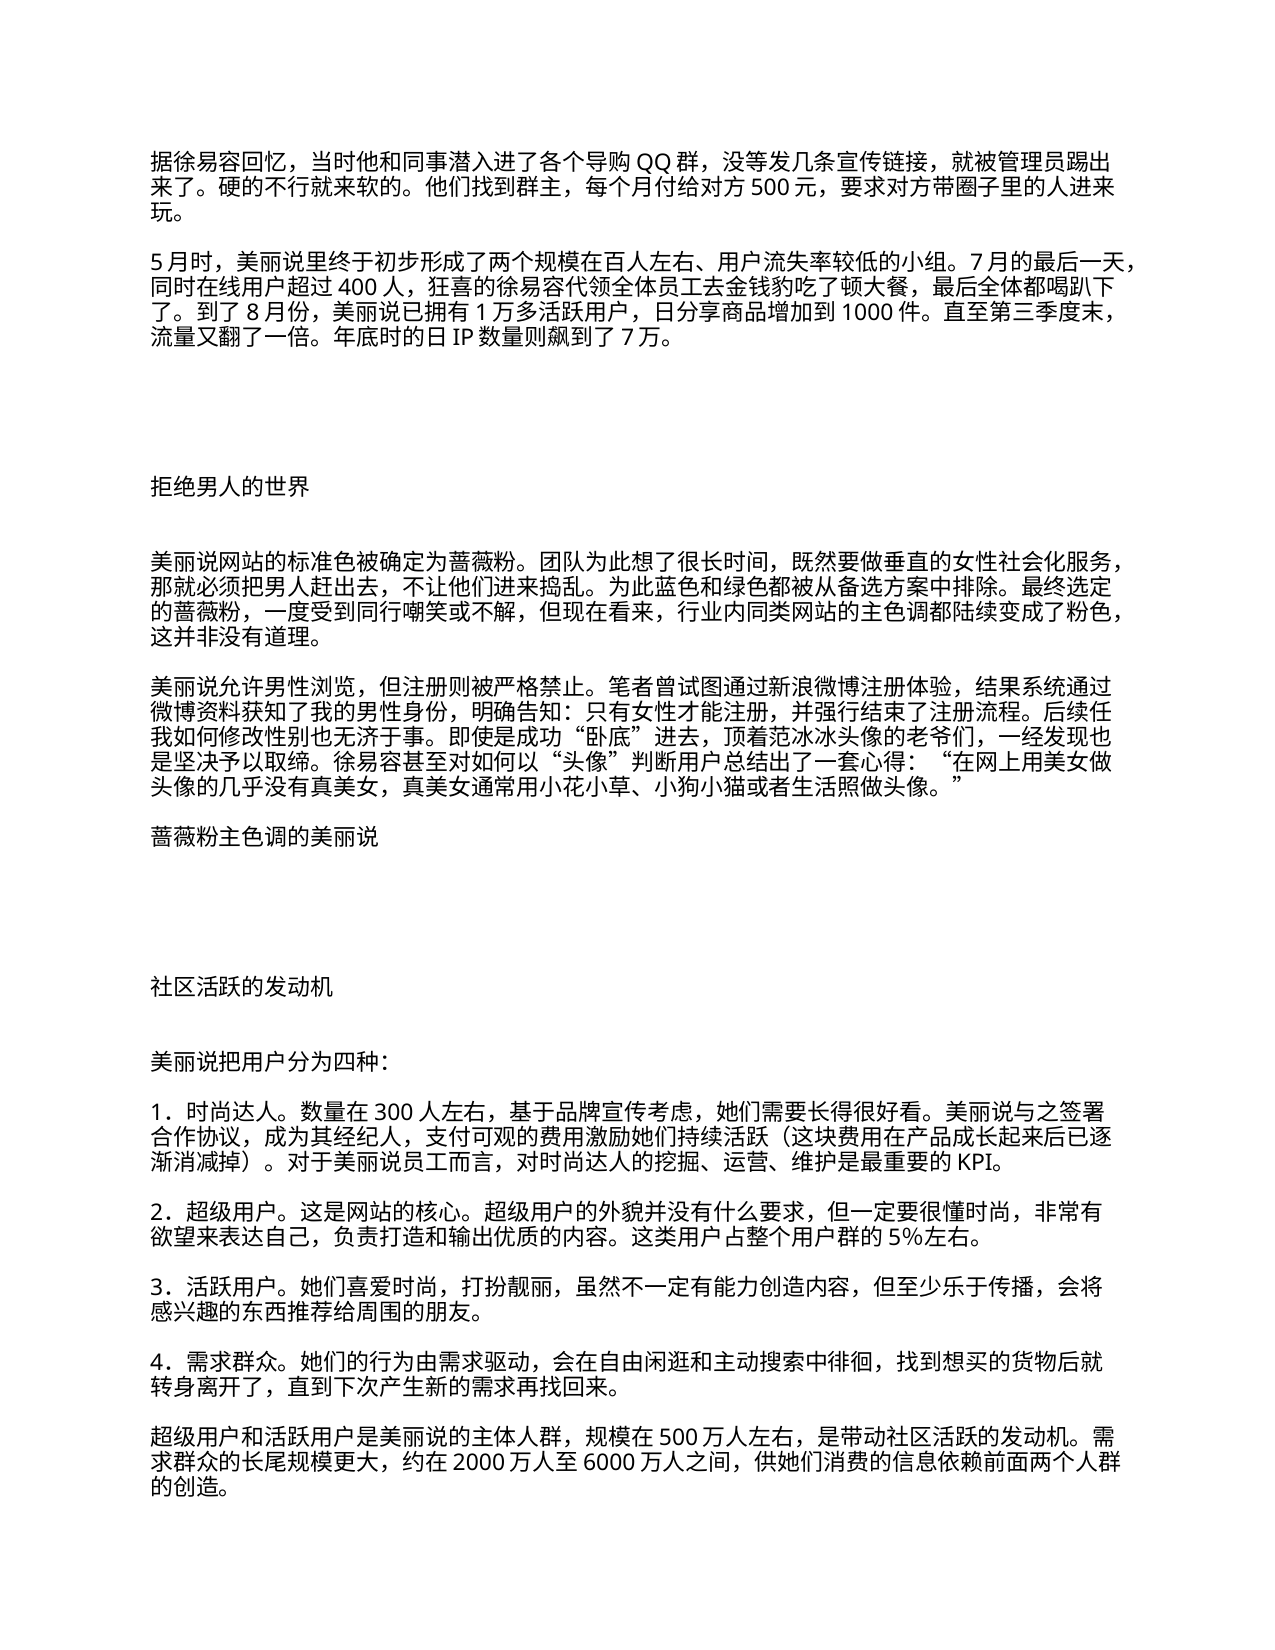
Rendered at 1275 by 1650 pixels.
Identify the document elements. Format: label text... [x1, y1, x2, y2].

text 5月时，美丽说里终于初步形成了两个规模在百人左右、用户流失率较低的小组。7月的最后一天，同时在线用户超过400人，狂喜的徐易容代领全体员工去金钱豹吃了顿大餐，最后全体都喝趴下了。到了8月份，美丽说已拥有1万多活跃用户，日分享商品增加到1000件。直至第三季度末，流量又翻了一倍。年底时的日IP数量则飙到了7万。 [150, 250, 1125, 350]
text 社区活跃的发动机 [150, 975, 1125, 1000]
text 3．活跃用户。她们喜爱时尚，打扮靓丽，虽然不一定有能力创造内容，但至少乐于传播，会将感兴趣的东西推荐给周围的朋友。 [150, 1275, 1125, 1325]
text 美丽说允许男性浏览，但注册则被严格禁止。笔者曾试图通过新浪微博注册体验，结果系统通过微博资料获知了我的男性身份，明确告知：只有女性才能注册，并强行结束了注册流程。后续任我如何修改性别也无济于事。即使是成功“卧底”进去，顶着范冰冰头像的老爷们，一经发现也是坚决予以取缔。徐易容甚至对如何以“头像”判断用户总结出了一套心得：“在网上用美女做头像的几乎没有真美女，真美女通常用小花小草、小狗小猫或者生活照做头像。” [150, 675, 1125, 800]
text 据徐易容回忆，当时他和同事潜入进了各个导购QQ群，没等发几条宣传链接，就被管理员踢出来了。硬的不行就来软的。他们找到群主，每个月付给对方500元，要求对方带圈子里的人进来玩。 [150, 150, 1125, 225]
text 超级用户和活跃用户是美丽说的主体人群，规模在500万人左右，是带动社区活跃的发动机。需求群众的长尾规模更大，约在2000万人至6000万人之间，供她们消费的信息依赖前面两个人群的创造。 [150, 1425, 1125, 1500]
text 美丽说把用户分为四种： [150, 1050, 1125, 1075]
text 2．超级用户。这是网站的核心。超级用户的外貌并没有什么要求，但一定要很懂时尚，非常有欲望来表达自己，负责打造和输出优质的内容。这类用户占整个用户群的5％左右。 [150, 1200, 1125, 1250]
text 拒绝男人的世界 [150, 475, 1125, 500]
text 1．时尚达人。数量在300人左右，基于品牌宣传考虑，她们需要长得很好看。美丽说与之签署合作协议，成为其经纪人，支付可观的费用激励她们持续活跃（这块费用在产品成长起来后已逐渐消减掉）。对于美丽说员工而言，对时尚达人的挖掘、运营、维护是最重要的KPI。 [150, 1100, 1125, 1175]
text 美丽说网站的标准色被确定为蔷薇粉。团队为此想了很长时间，既然要做垂直的女性社会化服务，那就必须把男人赶出去，不让他们进来捣乱。为此蓝色和绿色都被从备选方案中排除。最终选定的蔷薇粉，一度受到同行嘲笑或不解，但现在看来，行业内同类网站的主色调都陆续变成了粉色，这并非没有道理。 [150, 550, 1125, 650]
text 4．需求群众。她们的行为由需求驱动，会在自由闲逛和主动搜索中徘徊，找到想买的货物后就转身离开了，直到下次产生新的需求再找回来。 [150, 1350, 1125, 1400]
text 蔷薇粉主色调的美丽说 [150, 825, 1125, 850]
